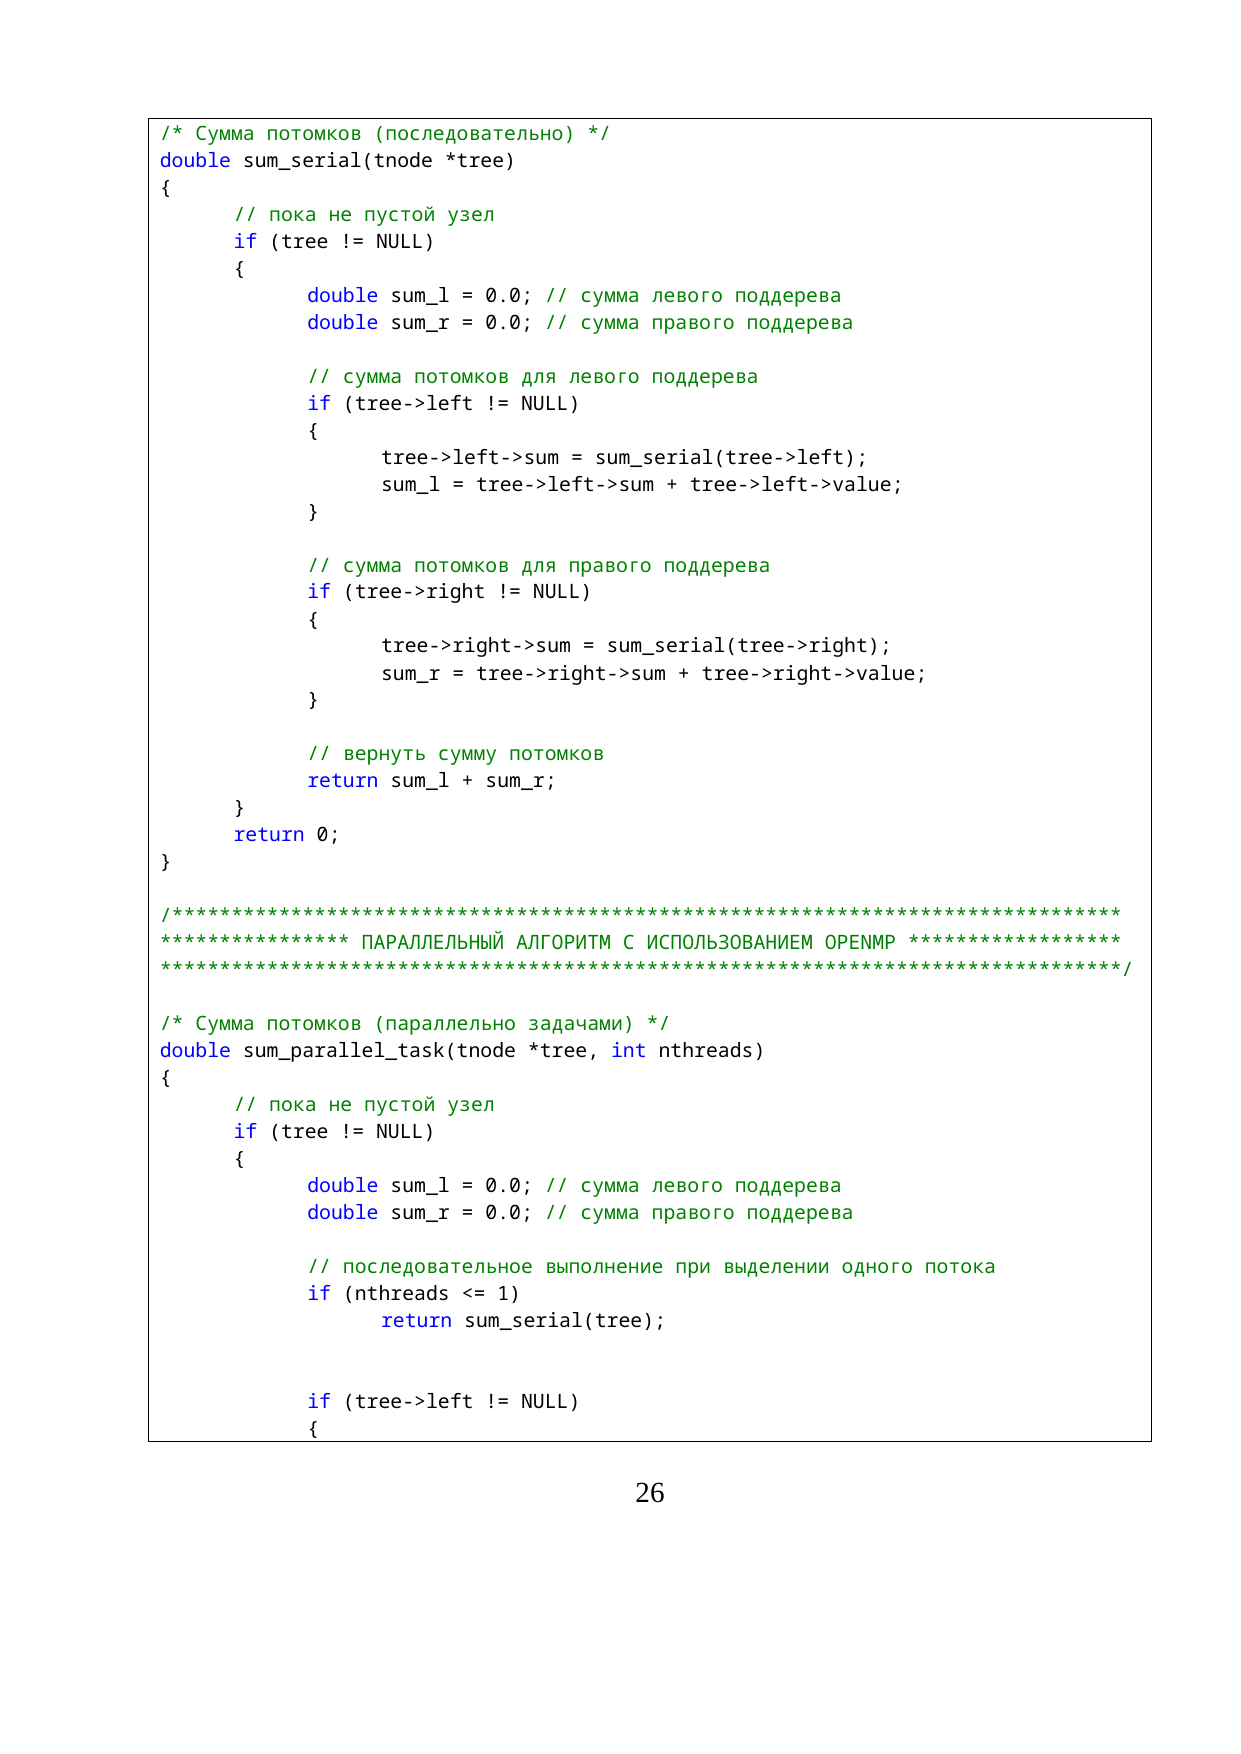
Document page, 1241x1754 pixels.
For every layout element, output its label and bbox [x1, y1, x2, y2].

table_header [149, 119, 1151, 1441]
